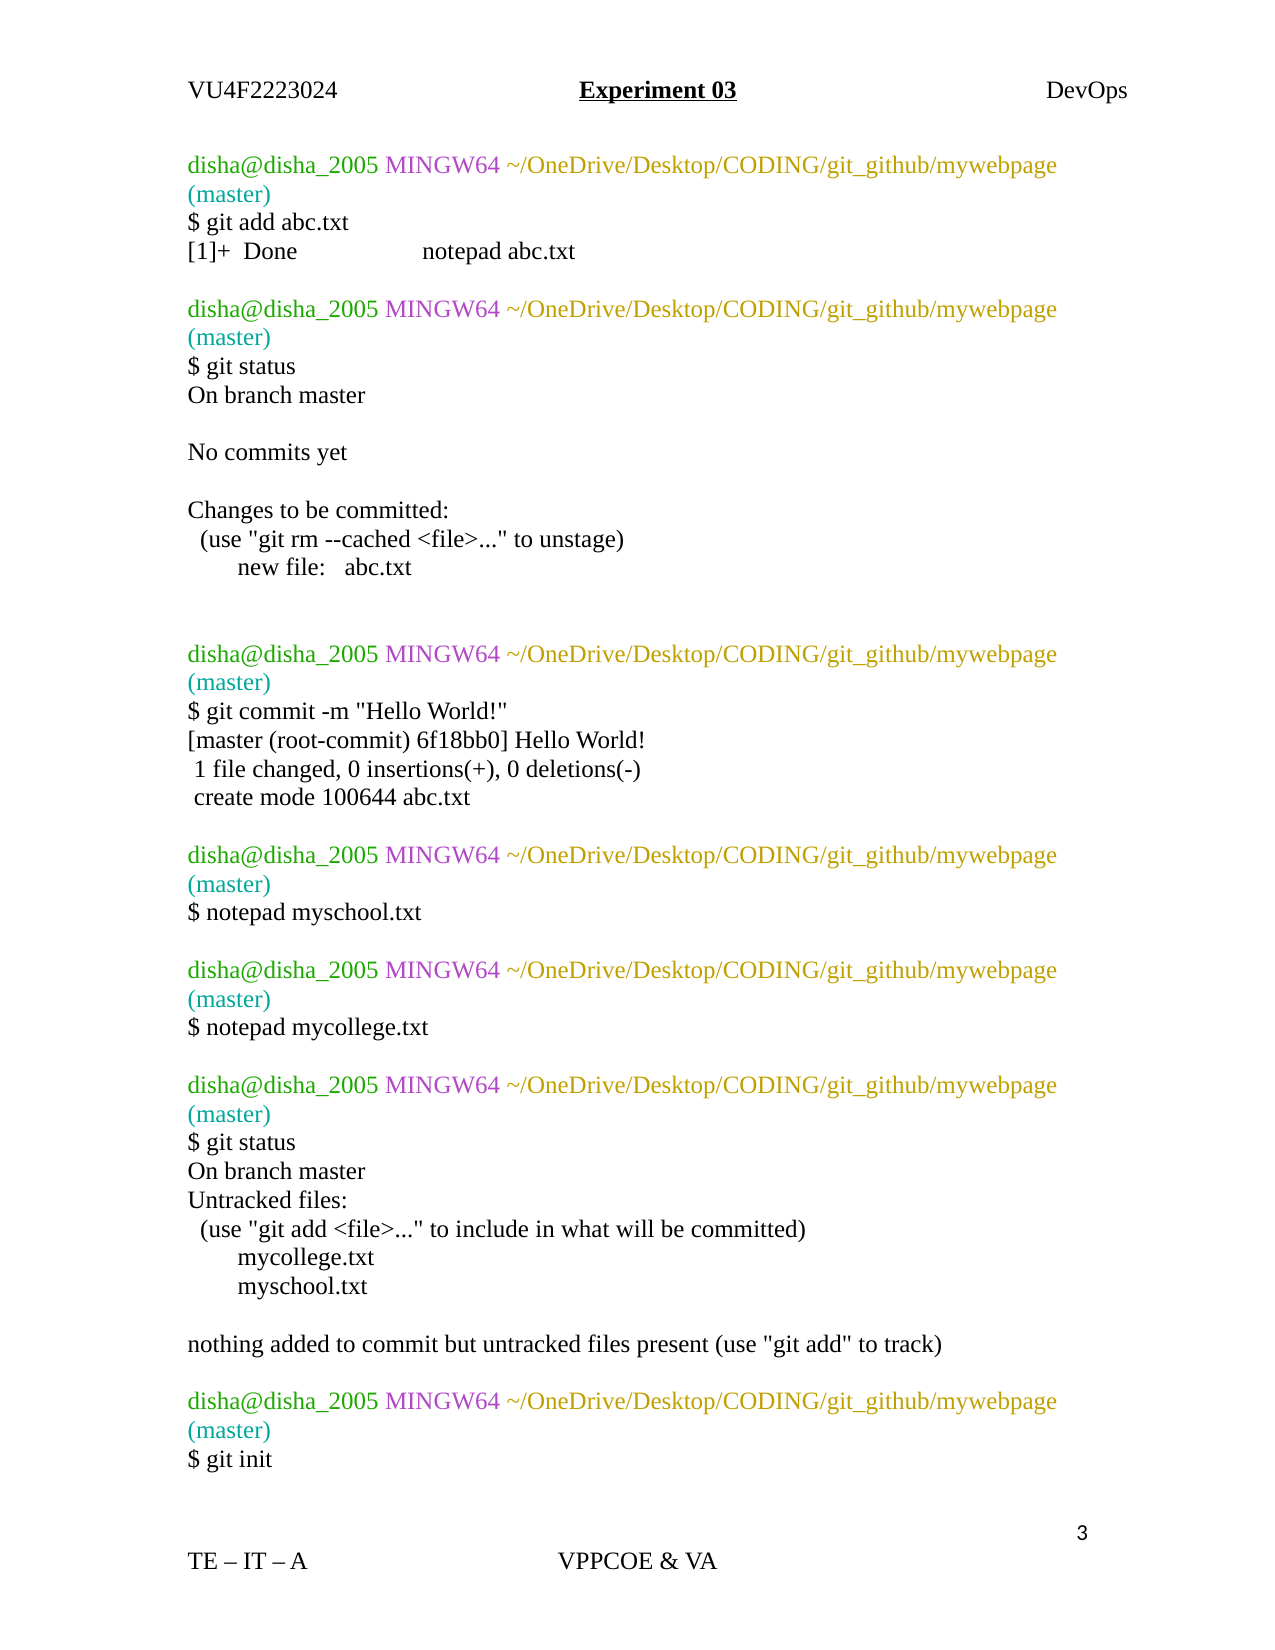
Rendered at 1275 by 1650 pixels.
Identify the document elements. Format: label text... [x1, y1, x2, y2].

text $ git add abc.txt [187, 207, 1087, 236]
text new file: abc.txt [187, 552, 1087, 581]
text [187, 294, 1087, 351]
text create mode 100644 abc.txt [187, 782, 1087, 811]
text Untracked files: [187, 1185, 1087, 1214]
text mycollege.txt [187, 1242, 1087, 1271]
text Changes to be committed: [187, 495, 1087, 524]
text [master (root-commit) 6f18bb0] Hello World! [187, 725, 1087, 754]
text $ git status [187, 351, 1087, 380]
text [1]+ Done notepad abc.txt [187, 236, 1087, 265]
text (use "git add <file>..." to include in what will be committed) [187, 1214, 1087, 1242]
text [187, 150, 1087, 207]
text $ git init [187, 1444, 1087, 1472]
text disha@disha_2005 MINGW64 ~/OneDrive/Desktop/CODING/git_github/mywebpage (master) [187, 955, 1087, 1012]
text $ notepad mycollege.txt [187, 1012, 1087, 1041]
text $ notepad myschool.txt [187, 897, 1087, 926]
text disha@disha_2005 MINGW64 ~/OneDrive/Desktop/CODING/git_github/mywebpage (master) [187, 1070, 1087, 1127]
text On branch master [187, 1156, 1087, 1185]
text disha@disha_2005 MINGW64 ~/OneDrive/Desktop/CODING/git_github/mywebpage (master) [187, 840, 1087, 897]
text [187, 1386, 1087, 1444]
text $ git commit -m "Hello World!" [187, 696, 1087, 725]
text myschool.txt [187, 1271, 1087, 1300]
text On branch master [187, 380, 1087, 409]
text disha@disha_2005 MINGW64 ~/OneDrive/Desktop/CODING/git_github/mywebpage (master) [187, 639, 1087, 696]
text (use "git rm --cached <file>..." to unstage) [187, 524, 1087, 552]
text No commits yet [187, 437, 1087, 466]
text $ git status [187, 1127, 1087, 1156]
text nothing added to commit but untracked files present (use "git add" to track) [187, 1329, 1087, 1357]
text 1 file changed, 0 insertions(+), 0 deletions(-) [187, 754, 1087, 782]
